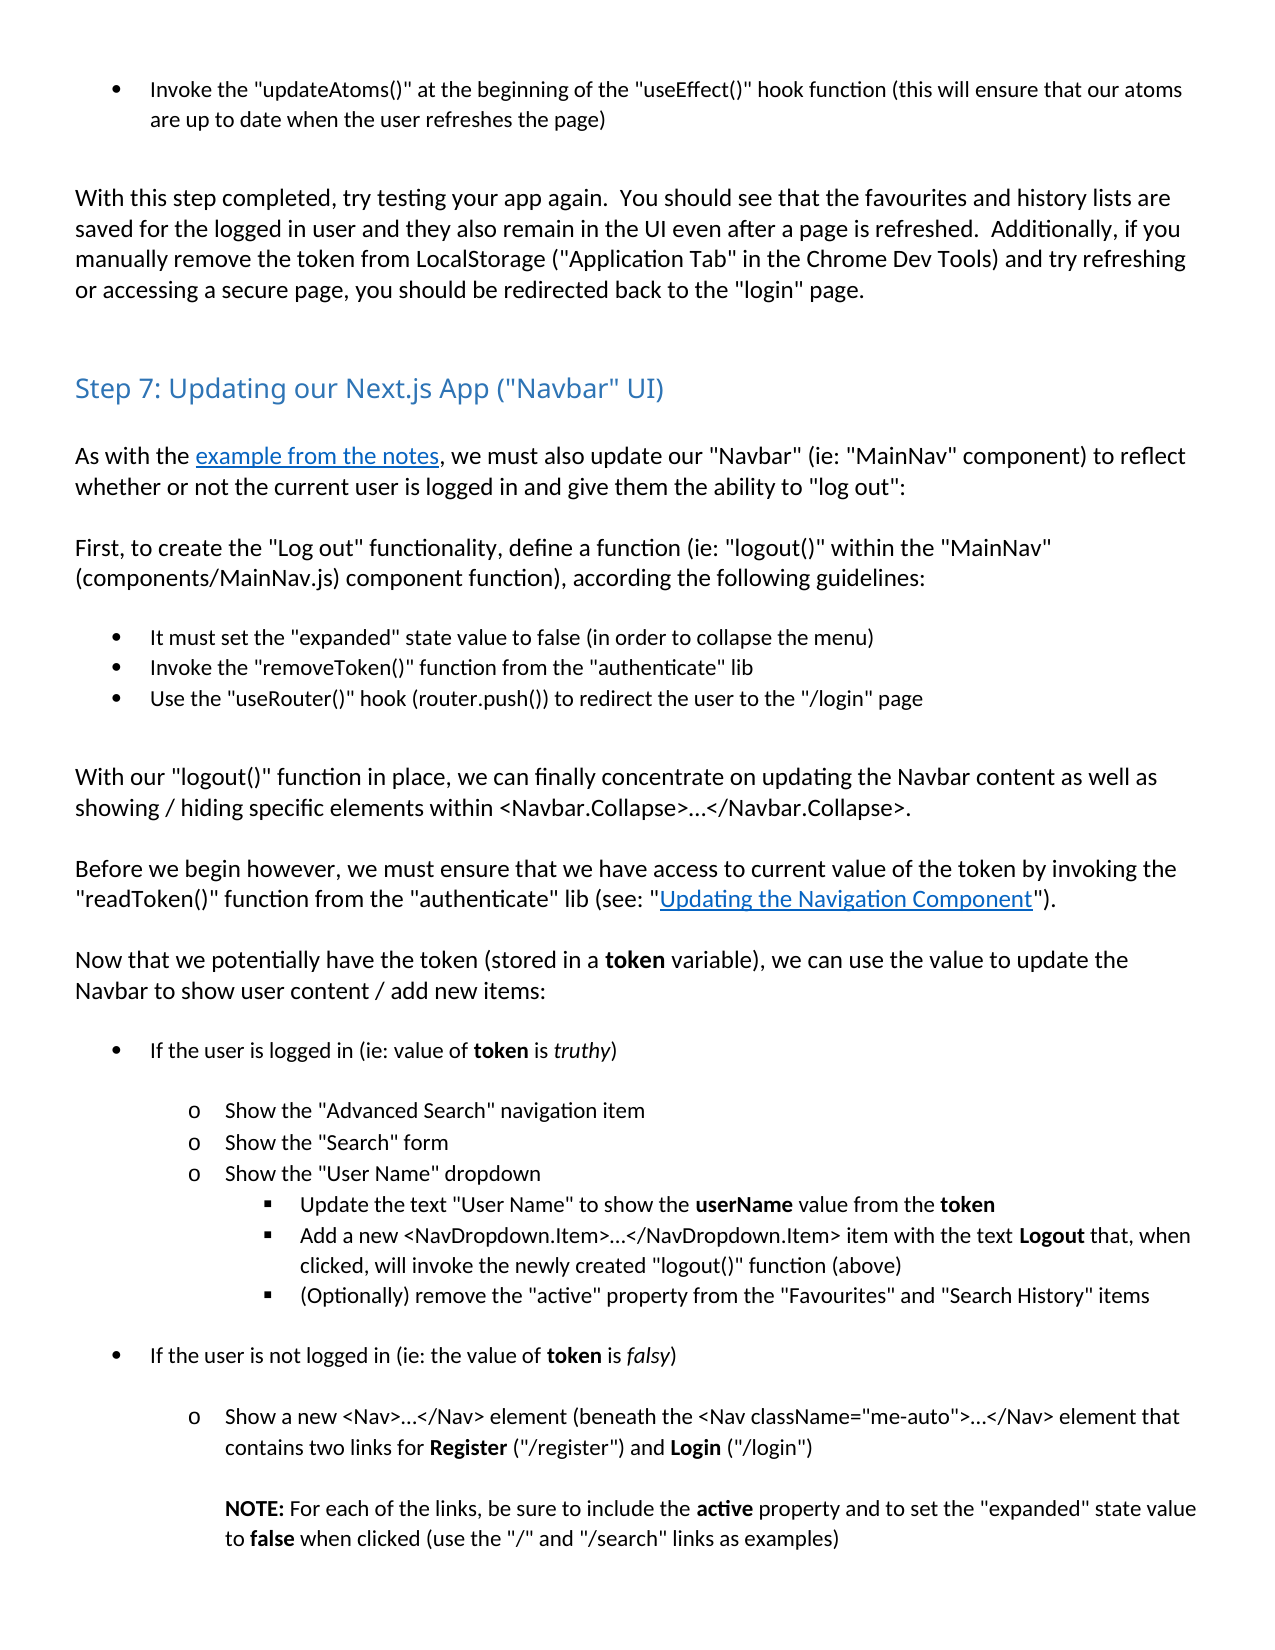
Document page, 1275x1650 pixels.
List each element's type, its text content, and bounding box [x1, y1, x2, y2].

list Show the "Advanced Search" navigation item [187, 1096, 1200, 1125]
list Invoke the "updateAtoms()" at the beginning of the "useEffect()" hook function (this will ensure that our atoms are up to date when the user refreshes the page) [112, 75, 1200, 133]
list It must set the "expanded" state value to false (in order to collapse the menu) [112, 623, 1200, 651]
list (Optionally) remove the "active" property from the "Favourites" and "Search History" items [262, 1281, 1200, 1339]
text First, to create the "Log out" functionality, define a function (ie: "logout()" within the "MainNav" (components/MainNav.js) component function), according the following guidelines: [75, 532, 1200, 593]
list Use the "useRouter()" hook (router.push()) to redirect the user to the "/login" page [112, 684, 1200, 712]
text As with the example from the notes, we must also update our "Navbar" (ie: "MainNav" component) to reflect whether or not the current user is logged in and give them the ability to "log out": [75, 440, 1200, 501]
list If the user is logged in (ie: value of token is truthy) [112, 1036, 1200, 1094]
list Add a new <NavDropdown.Item>…</NavDropdown.Item> item with the text Logout that, when clicked, will invoke the newly created "logout()" function (above) [262, 1221, 1200, 1279]
list Update the text "User Name" to show the userName value from the token [262, 1191, 1200, 1219]
text Before we begin however, we must ensure that we have access to current value of the token by invoking the "readToken()" function from the "authenticate" lib (see: "Updating the Navigation Component"). [75, 853, 1200, 914]
list Invoke the "removeToken()" function from the "authenticate" lib [112, 653, 1200, 682]
text With this step completed, try testing your app again. You should see that the favourites and history lists are saved for the logged in user and they also remain in the UI even after a page is refreshed. Additionally, if you manually remove the token from LocalStorage ("Application Tab" in the Chrome Dev Tools) and try refreshing or accessing a secure page, you should be redirected back to the "login" page. [75, 183, 1200, 305]
list Show the "Search" form [187, 1128, 1200, 1157]
list Show the "User Name" dropdown [187, 1159, 1200, 1188]
subtitle Step 7: Updating our Next.js App ("Navbar" UI) [75, 370, 1200, 407]
text Now that we potentially have the token (stored in a token variable), we can use the value to update the Navbar to show user content / add new items: [75, 944, 1200, 1005]
text With our "logout()" function in place, we can finally concentrate on updating the Navbar content as well as showing / hiding specific elements within <Navbar.Collapse>…</Navbar.Collapse>. [75, 761, 1200, 822]
list Show a new <Nav>…</Nav> element (beneath the <Nav className="me-auto">…</Nav> element that contains two links for Register ("/register") and Login ("/login") NOTE: For each of the links, be sure to include the active property and to set the "expanded" state value to false when clicked (use the "/" and "/search" links as examples) [187, 1402, 1200, 1552]
list If the user is not logged in (ie: the value of token is falsy) [112, 1342, 1200, 1400]
